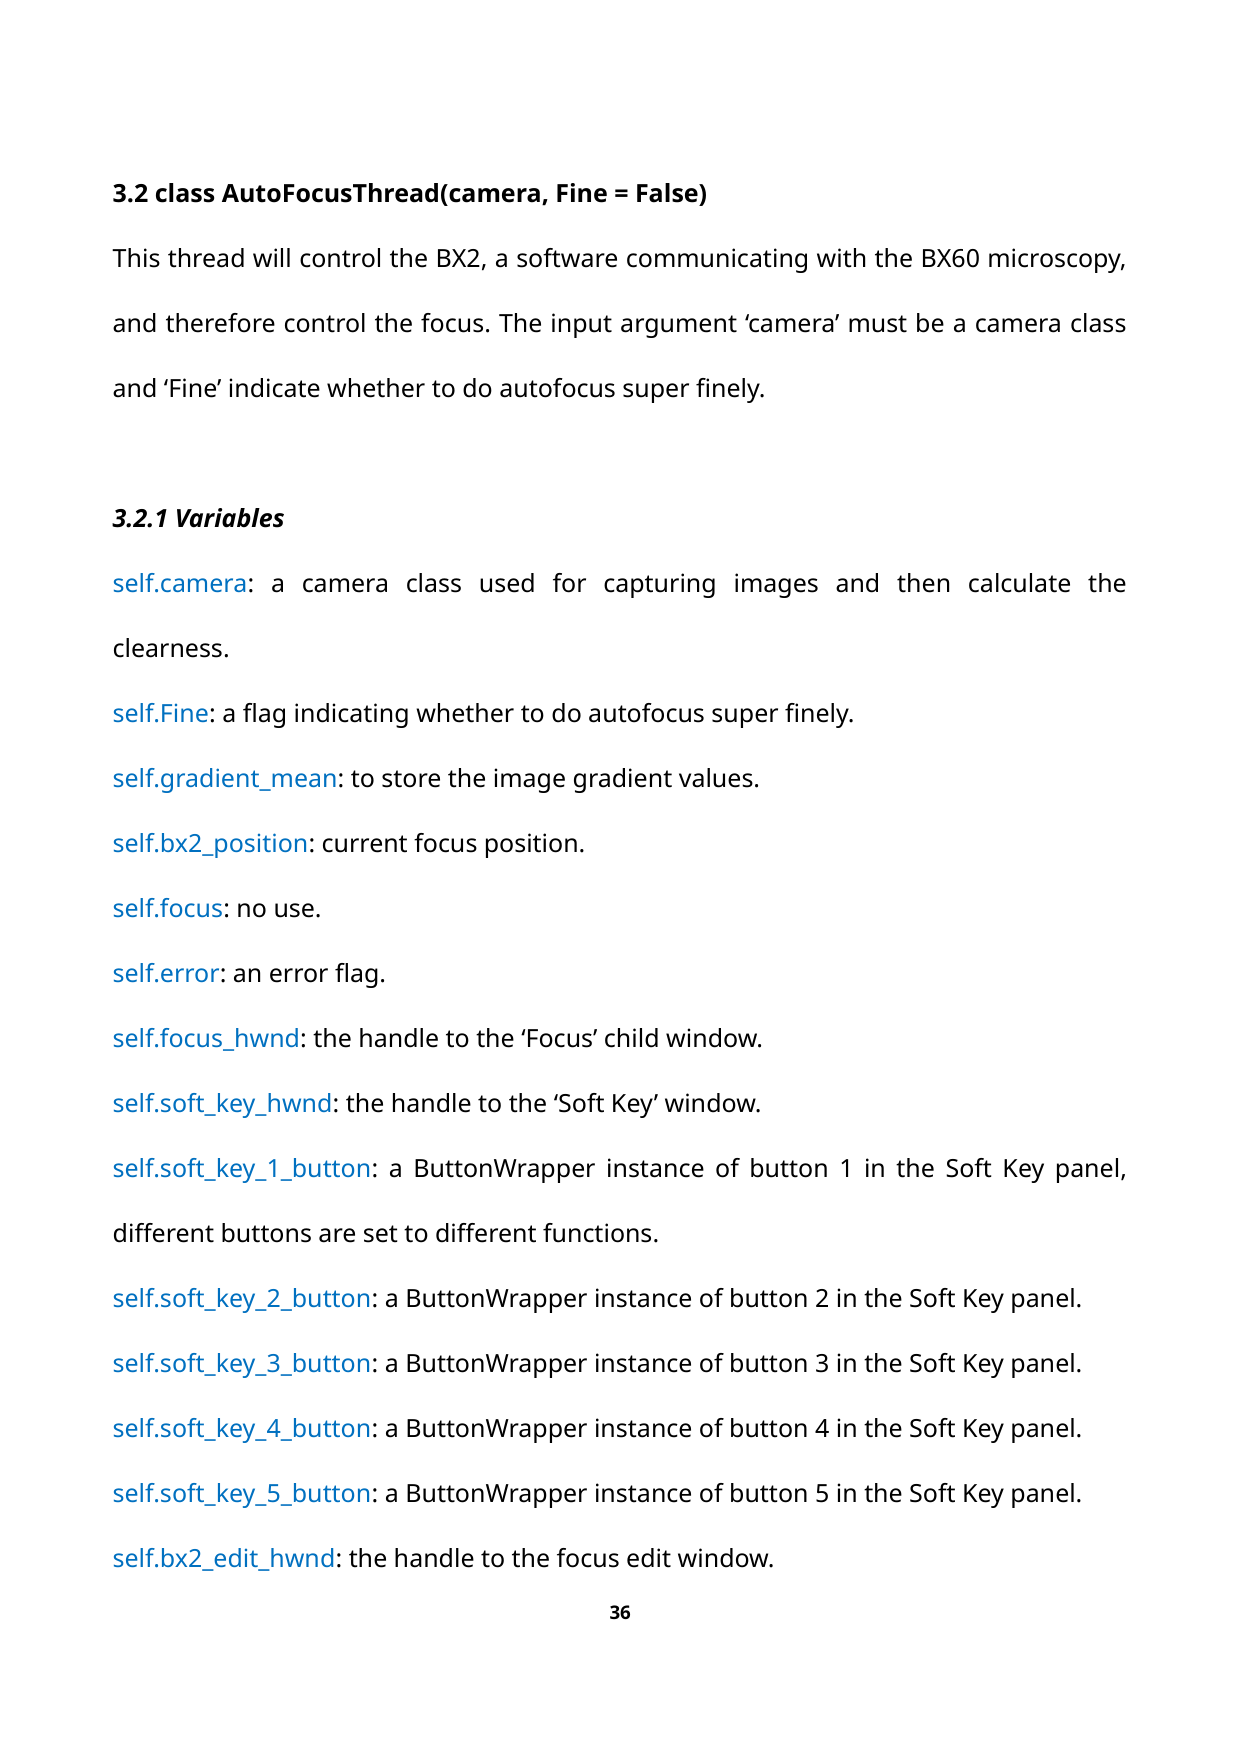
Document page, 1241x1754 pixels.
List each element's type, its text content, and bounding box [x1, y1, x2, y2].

text self.soft_key_4_button: a ButtonWrapper instance of button 4 in the Soft Key panel. [112, 1395, 1128, 1460]
text self.camera: a camera class used for capturing images and then calculate the clearness. [112, 550, 1128, 680]
text 3.2 class AutoFocusThread(camera, Fine = False) [112, 160, 1128, 225]
text self.Fine: a flag indicating whether to do autofocus super finely. [112, 680, 1128, 745]
text self.gradient_mean: to store the image gradient values. [112, 745, 1128, 810]
text This thread will control the BX2, a software communicating with the BX60 microscopy, and therefore control the focus. The input argument ‘camera’ must be a camera class and ‘Fine’ indicate whether to do autofocus super finely. [112, 225, 1128, 420]
text self.soft_key_2_button: a ButtonWrapper instance of button 2 in the Soft Key panel. [112, 1265, 1128, 1330]
text self.soft_key_3_button: a ButtonWrapper instance of button 3 in the Soft Key panel. [112, 1330, 1128, 1395]
text self.soft_key_1_button: a ButtonWrapper instance of button 1 in the Soft Key panel, different buttons are set to different functions. [112, 1135, 1128, 1265]
text self.soft_key_5_button: a ButtonWrapper instance of button 5 in the Soft Key panel. [112, 1460, 1128, 1525]
text self.soft_key_hwnd: the handle to the ‘Soft Key’ window. [112, 1070, 1128, 1135]
text self.focus: no use. [112, 875, 1128, 940]
text self.error: an error flag. [112, 940, 1128, 1005]
text self.bx2_position: current focus position. [112, 810, 1128, 875]
text 3.2.1 Variables [112, 485, 1128, 550]
text self.focus_hwnd: the handle to the ‘Focus’ child window. [112, 1005, 1128, 1070]
text self.bx2_edit_hwnd: the handle to the focus edit window. [112, 1525, 1128, 1590]
